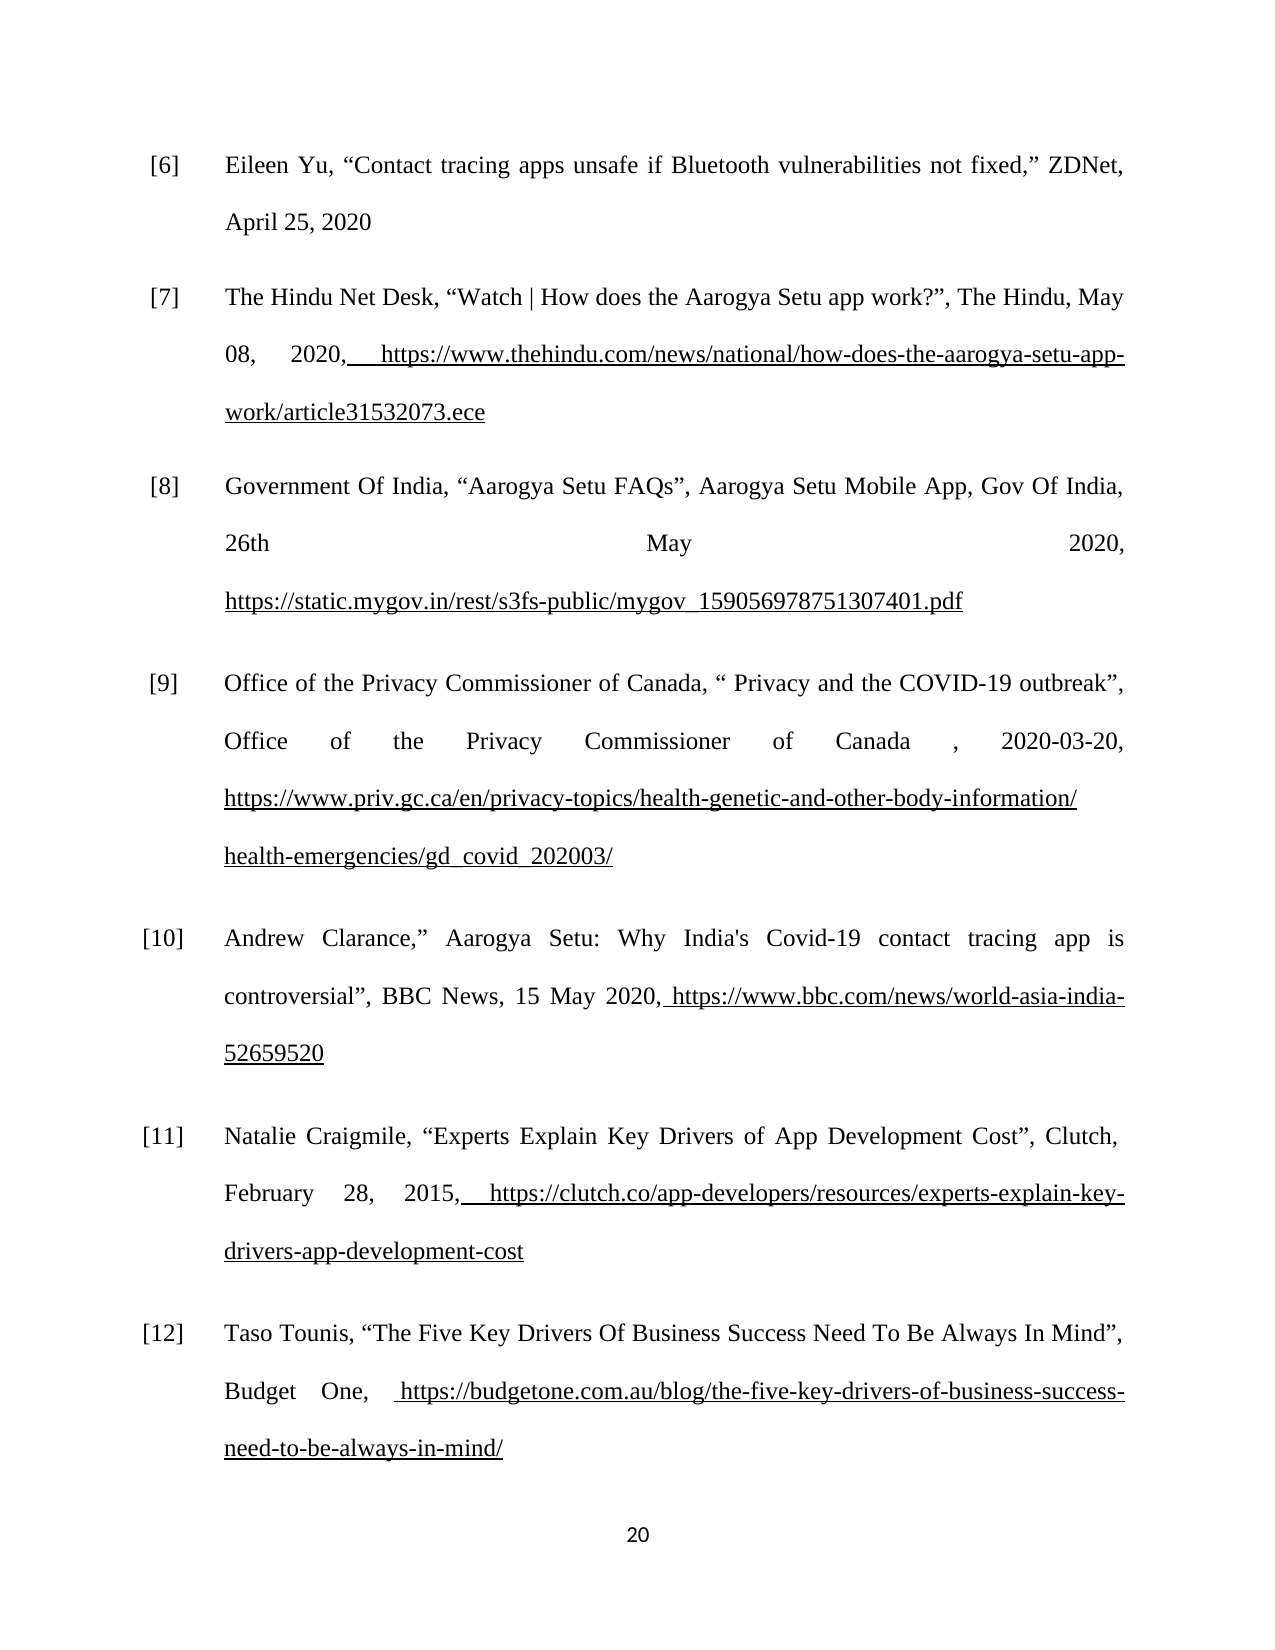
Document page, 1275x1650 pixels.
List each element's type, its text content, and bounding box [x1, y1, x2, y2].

text [12] Taso Tounis, “The Five Key Drivers Of Business Success Need To Be Always In Mind”, Budget One, https://budgetone.com.au/blog/the-five-key-drivers-of-business-success-need-to-be-always-in-mind/ [142, 1318, 1125, 1462]
text [9] Office of the Privacy Commissioner of Canada, “ Privacy and the COVID-19 outbreak”, Office of the Privacy Commissioner of Canada , 2020-03-20, https://www.priv.gc.ca/en/privacy-topics/health-genetic-and-other-body-information/health-emergencies/gd_covid_202003/ [149, 668, 1125, 869]
text [8] Government Of India, “Aarogya Setu FAQs”, Aarogya Setu Mobile App, Gov Of India, 26th May 2020, https://static.mygov.in/rest/s3fs-public/mygov_159056978751307401.pdf [150, 471, 1125, 614]
text [11] Natalie Craigmile, “Experts Explain Key Drivers of App Development Cost”, Clutch, February 28, 2015, https://clutch.co/app-developers/resources/experts-explain-key-drivers-app-development-cost [142, 1121, 1125, 1264]
text [7] The Hindu Net Desk, “Watch | How does the Aarogya Setu app work?”, The Hindu, May 08, 2020, https://www.thehindu.com/news/national/how-does-the-aarogya-setu-app-work/article31532073.ece [150, 282, 1125, 425]
text [10] Andrew Clarance,” Aarogya Setu: Why India's Covid-19 contact tracing app is controversial”, BBC News, 15 May 2020, https://www.bbc.com/news/world-asia-india-52659520 [142, 923, 1125, 1067]
text [6] Eileen Yu, “Contact tracing apps unsafe if Bluetooth vulnerabilities not fixed,” ZDNet, April 25, 2020 [150, 150, 1125, 236]
